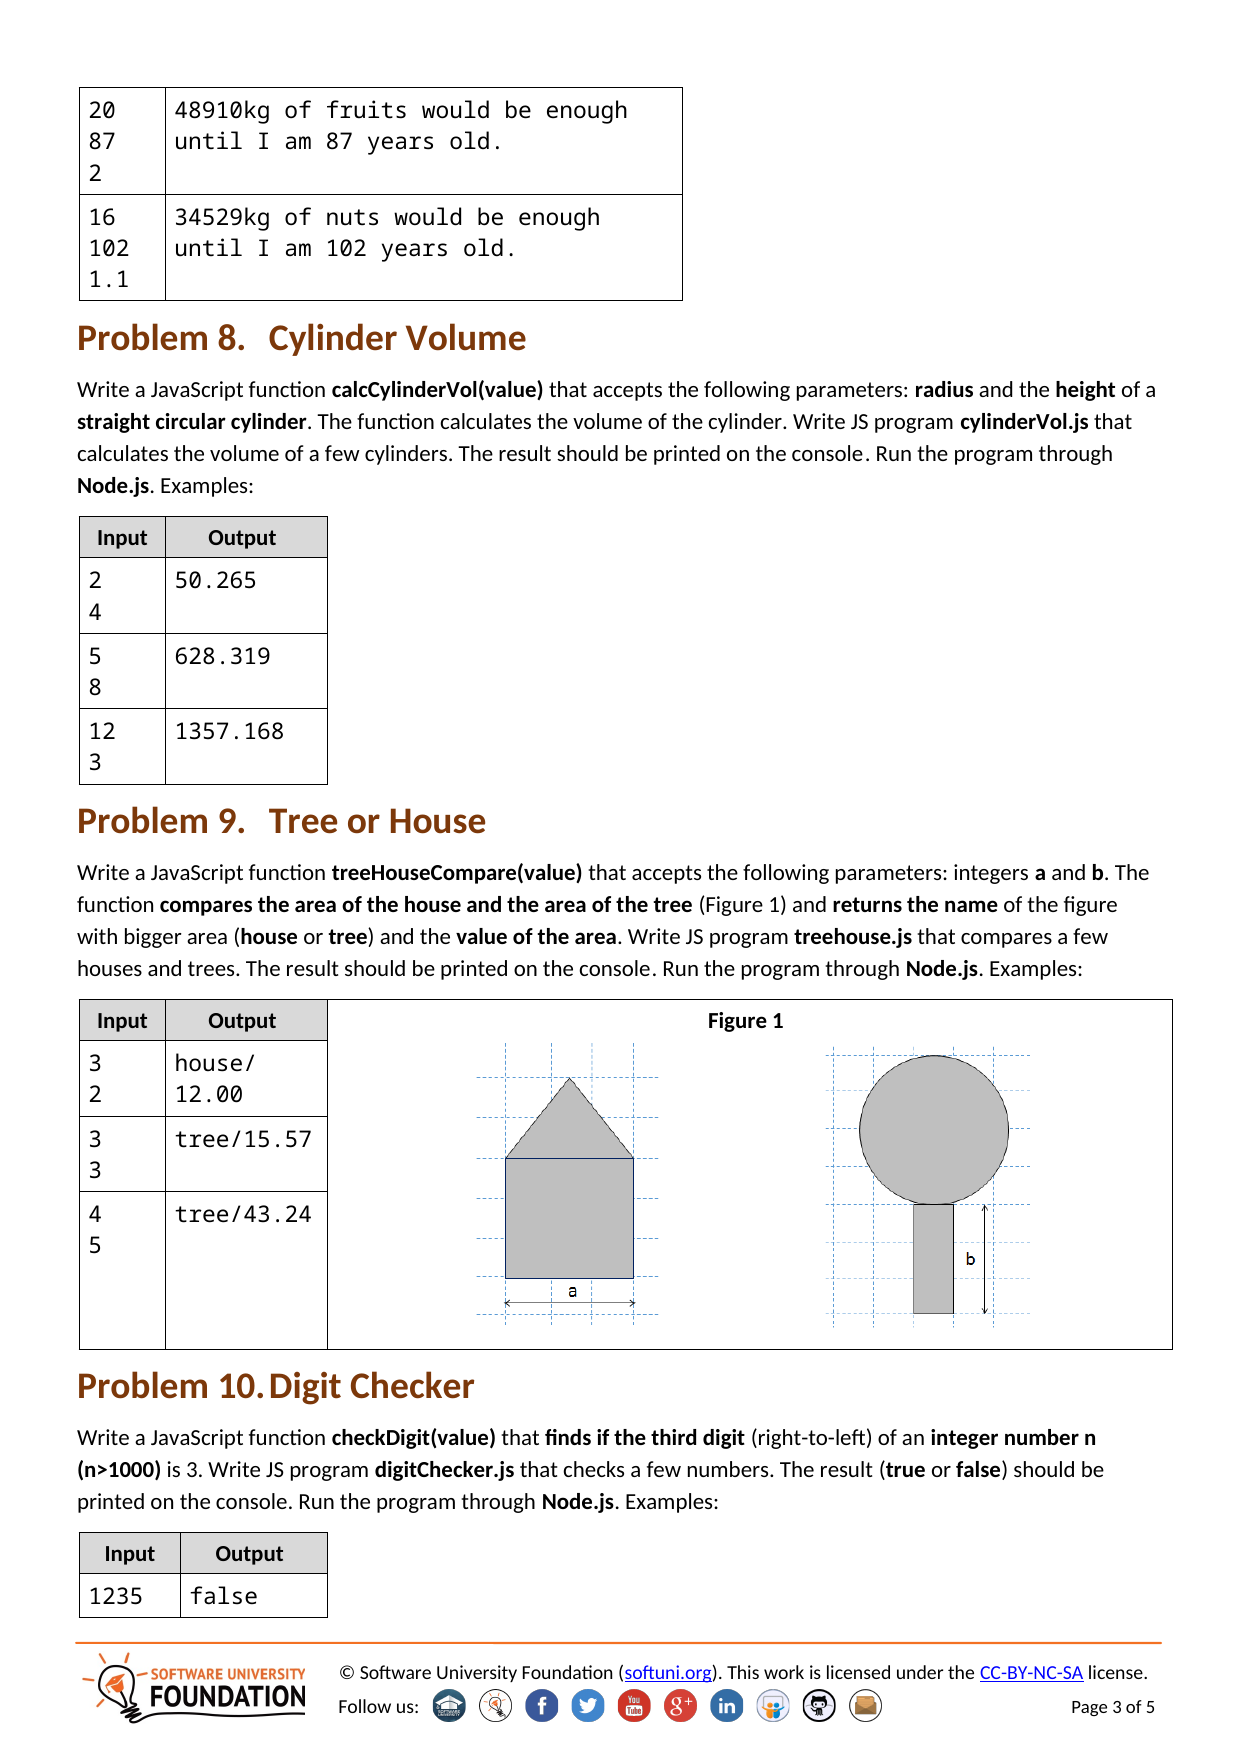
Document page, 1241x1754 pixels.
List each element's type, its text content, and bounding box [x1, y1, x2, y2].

table_header Output [181, 1533, 327, 1573]
table_header Output [166, 1000, 327, 1040]
picture [823, 1043, 1031, 1329]
table_cell 4 5 [80, 1192, 165, 1348]
table_header Figure 1 [328, 1000, 1172, 1348]
table_cell house/12.00 [166, 1041, 327, 1116]
table_cell 34529kg of nuts would be enough until I am 102 years old. [166, 195, 682, 300]
table_header Input [80, 517, 165, 557]
picture [849, 1689, 882, 1722]
subtitle Digit Checker [77, 1362, 1163, 1408]
table_header Output [166, 517, 327, 557]
table_cell tree/43.24 [166, 1192, 327, 1348]
picture [479, 1689, 512, 1722]
table_cell 16 102 1.1 [80, 195, 165, 300]
table_cell 12 3 [80, 709, 165, 783]
table_cell 3 3 [80, 1117, 165, 1191]
subtitle Tree or House [77, 797, 1163, 843]
text Write a JavaScript function calcCylinderVol(value) that accepts the following parameters: radius and the height of a straight circular cylinder. The function calculates the volume of the cylinder. Write JS program cylinderVol.js that calculates the volume of a few cylinders. The result should be printed on the console. Run the program through Node.js. Examples: [77, 375, 1163, 499]
subtitle Cylinder Volume [77, 314, 1163, 360]
table_cell 20 87 2 [80, 88, 165, 194]
table_cell 3 2 [80, 1041, 165, 1116]
table_cell 1357.168 [166, 709, 327, 783]
table_cell false [181, 1574, 327, 1617]
table_header Input [80, 1533, 180, 1573]
picture [571, 1689, 605, 1722]
picture [802, 1689, 836, 1722]
picture [475, 1043, 659, 1325]
table_cell 48910kg of fruits would be enough until I am 87 years old. [166, 88, 682, 194]
picture [432, 1689, 466, 1722]
table_cell 1235 [80, 1574, 180, 1617]
text Write a JavaScript function treeHouseCompare(value) that accepts the following parameters: integers a and b. The function compares the area of the house and the area of the tree (Figure 1) and returns the name of the figure with bigger area (house or tree) and the value of the area. Write JS program treehouse.js that compares a few houses and trees. The result should be printed on the console. Run the program through Node.js. Examples: [77, 858, 1163, 983]
table_cell 5 8 [80, 634, 165, 708]
picture [756, 1689, 790, 1722]
picture [710, 1689, 744, 1722]
text Write a JavaScript function checkDigit(value) that finds if the third digit (right-to-left) of an integer number n (n>1000) is 3. Write JS program digitChecker.js that checks a few numbers. The result (true or false) should be printed on the console. Run the program through Node.js. Examples: [77, 1423, 1163, 1515]
table_cell tree/15.57 [166, 1117, 327, 1191]
picture [525, 1689, 559, 1722]
picture [617, 1689, 651, 1722]
table_cell 2 4 [80, 558, 165, 633]
picture [81, 1651, 305, 1724]
table_header Input [80, 1000, 165, 1040]
table_cell 50.265 [166, 558, 327, 633]
picture [664, 1689, 697, 1722]
table_cell 628.319 [166, 634, 327, 708]
